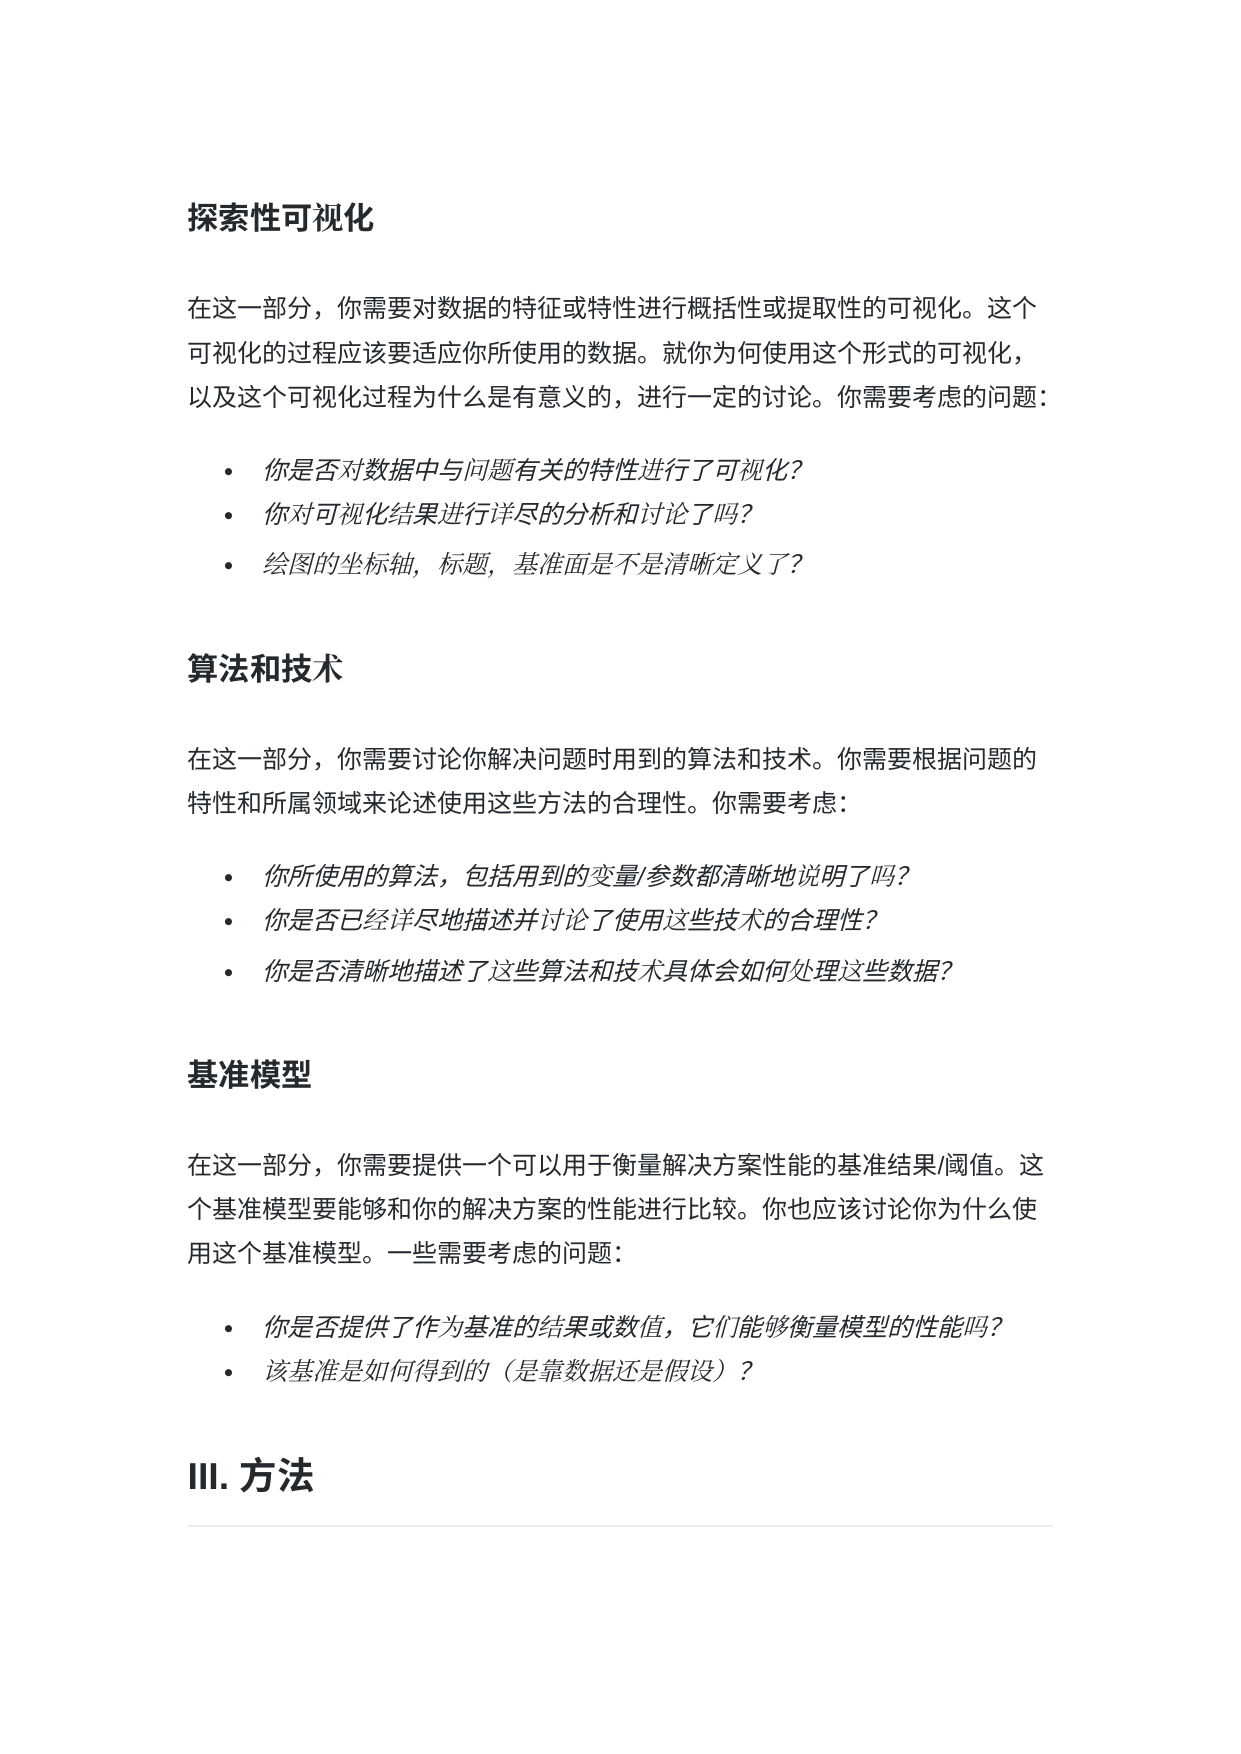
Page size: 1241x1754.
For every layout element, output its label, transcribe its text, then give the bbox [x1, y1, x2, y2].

text 在这一部分，你需要讨论你解决问题时用到的算法和技术。你需要根据问题的特性和所属领域来论述使用这些方法的合理性。你需要考虑： [187, 736, 1053, 824]
text 探索性可视化 [187, 172, 1053, 260]
list 该基准是如何得到的（是靠数据还是假设）？ [225, 1347, 1053, 1391]
list 你是否已经详尽地描述并讨论了使用这些技术的合理性？ [225, 897, 1053, 941]
text 基准模型 [187, 1029, 1053, 1117]
text 算法和技术 [187, 622, 1053, 711]
list 你对可视化结果进行详尽的分析和讨论了吗？ [225, 491, 1053, 534]
list 绘图的坐标轴，标题，基准面是不是清晰定义了？ [225, 541, 1053, 585]
text 在这一部分，你需要对数据的特征或特性进行概括性或提取性的可视化。这个可视化的过程应该要适应你所使用的数据。就你为何使用这个形式的可视化，以及这个可视化过程为什么是有意义的，进行一定的讨论。你需要考虑的问题： [187, 285, 1053, 417]
text III. 方法 [187, 1429, 1053, 1527]
list 你所使用的算法，包括用到的变量/参数都清晰地说明了吗？ [225, 853, 1053, 897]
list 你是否对数据中与问题有关的特性进行了可视化？ [225, 446, 1053, 491]
list 你是否清晰地描述了这些算法和技术具体会如何处理这些数据？ [225, 947, 1053, 991]
list 你是否提供了作为基准的结果或数值，它们能够衡量模型的性能吗？ [225, 1303, 1053, 1347]
text 在这一部分，你需要提供一个可以用于衡量解决方案性能的基准结果/阈值。这个基准模型要能够和你的解决方案的性能进行比较。你也应该讨论你为什么使用这个基准模型。一些需要考虑的问题： [187, 1142, 1053, 1274]
